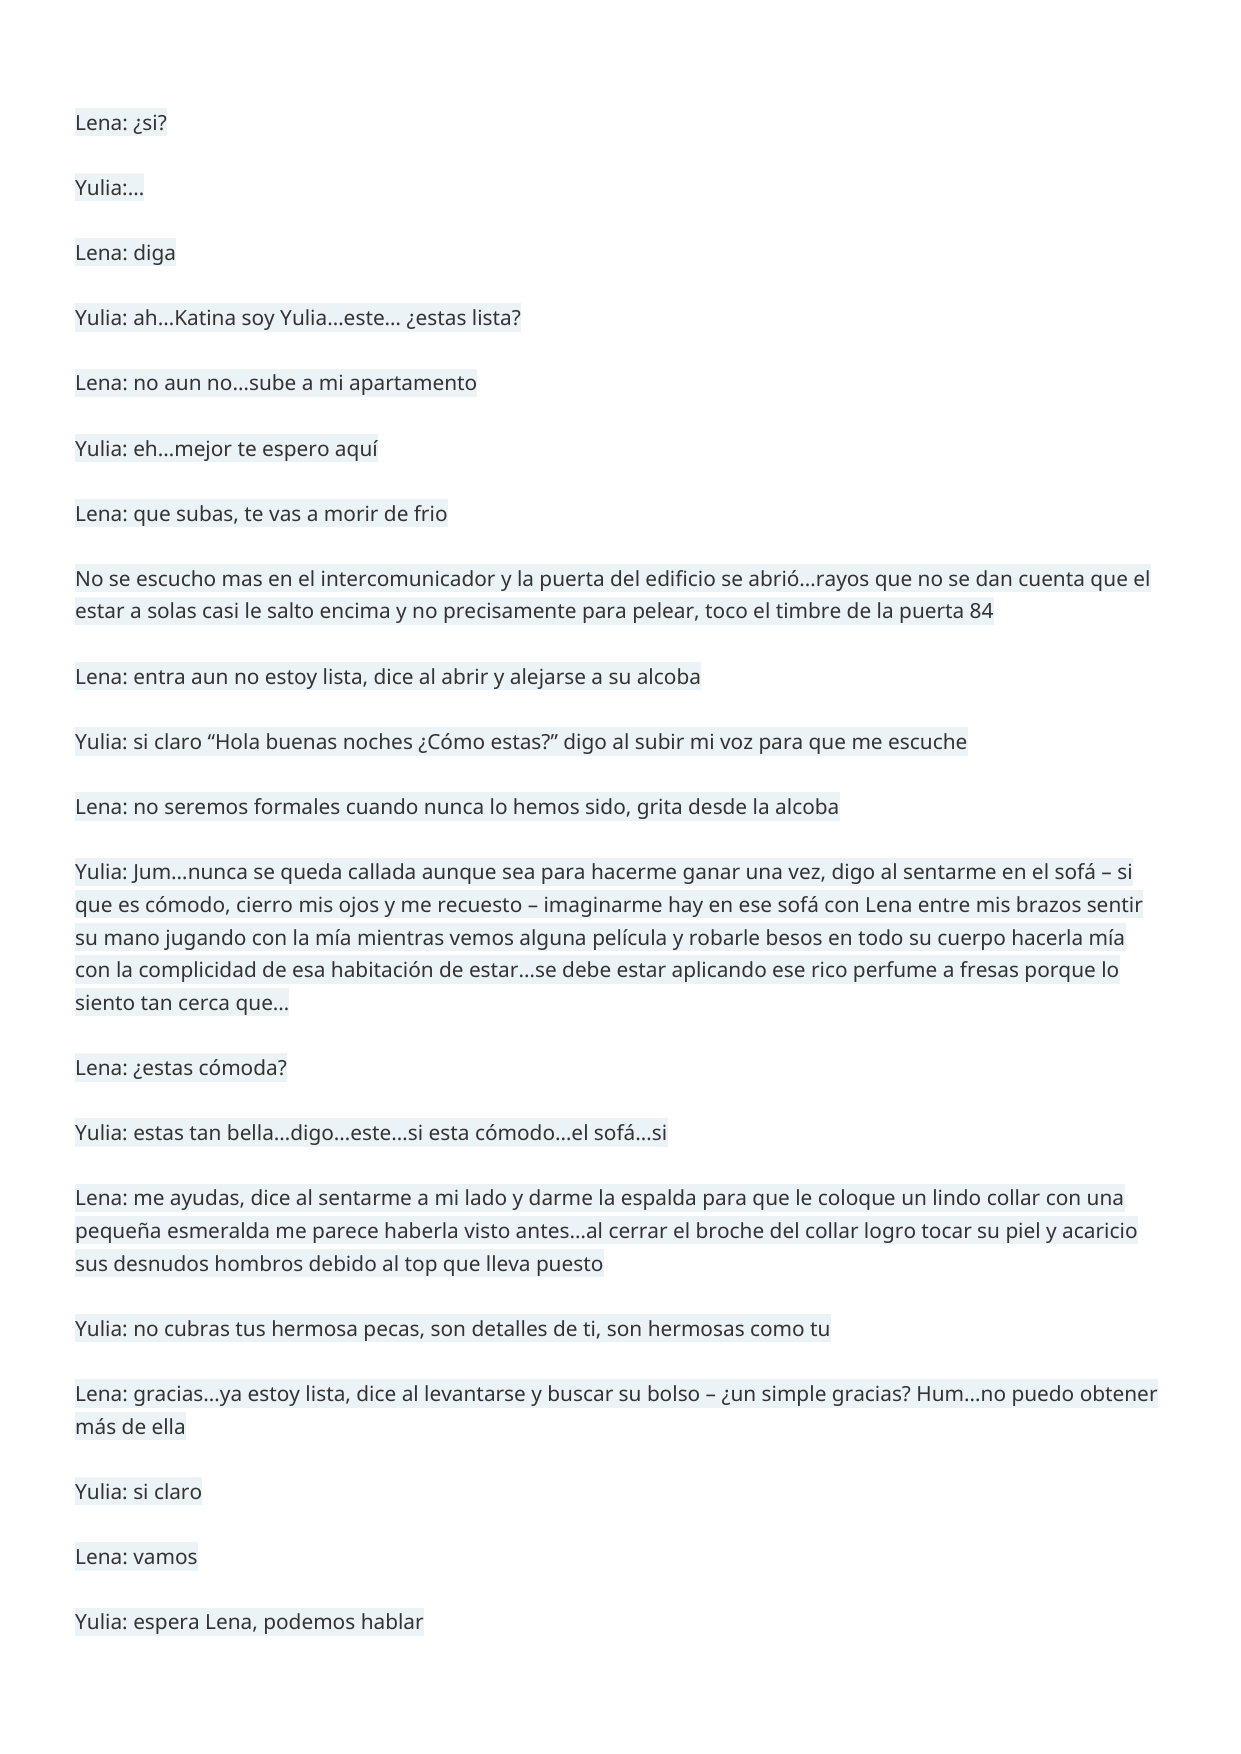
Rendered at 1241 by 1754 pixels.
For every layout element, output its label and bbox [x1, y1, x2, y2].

text [75, 75, 1165, 1668]
